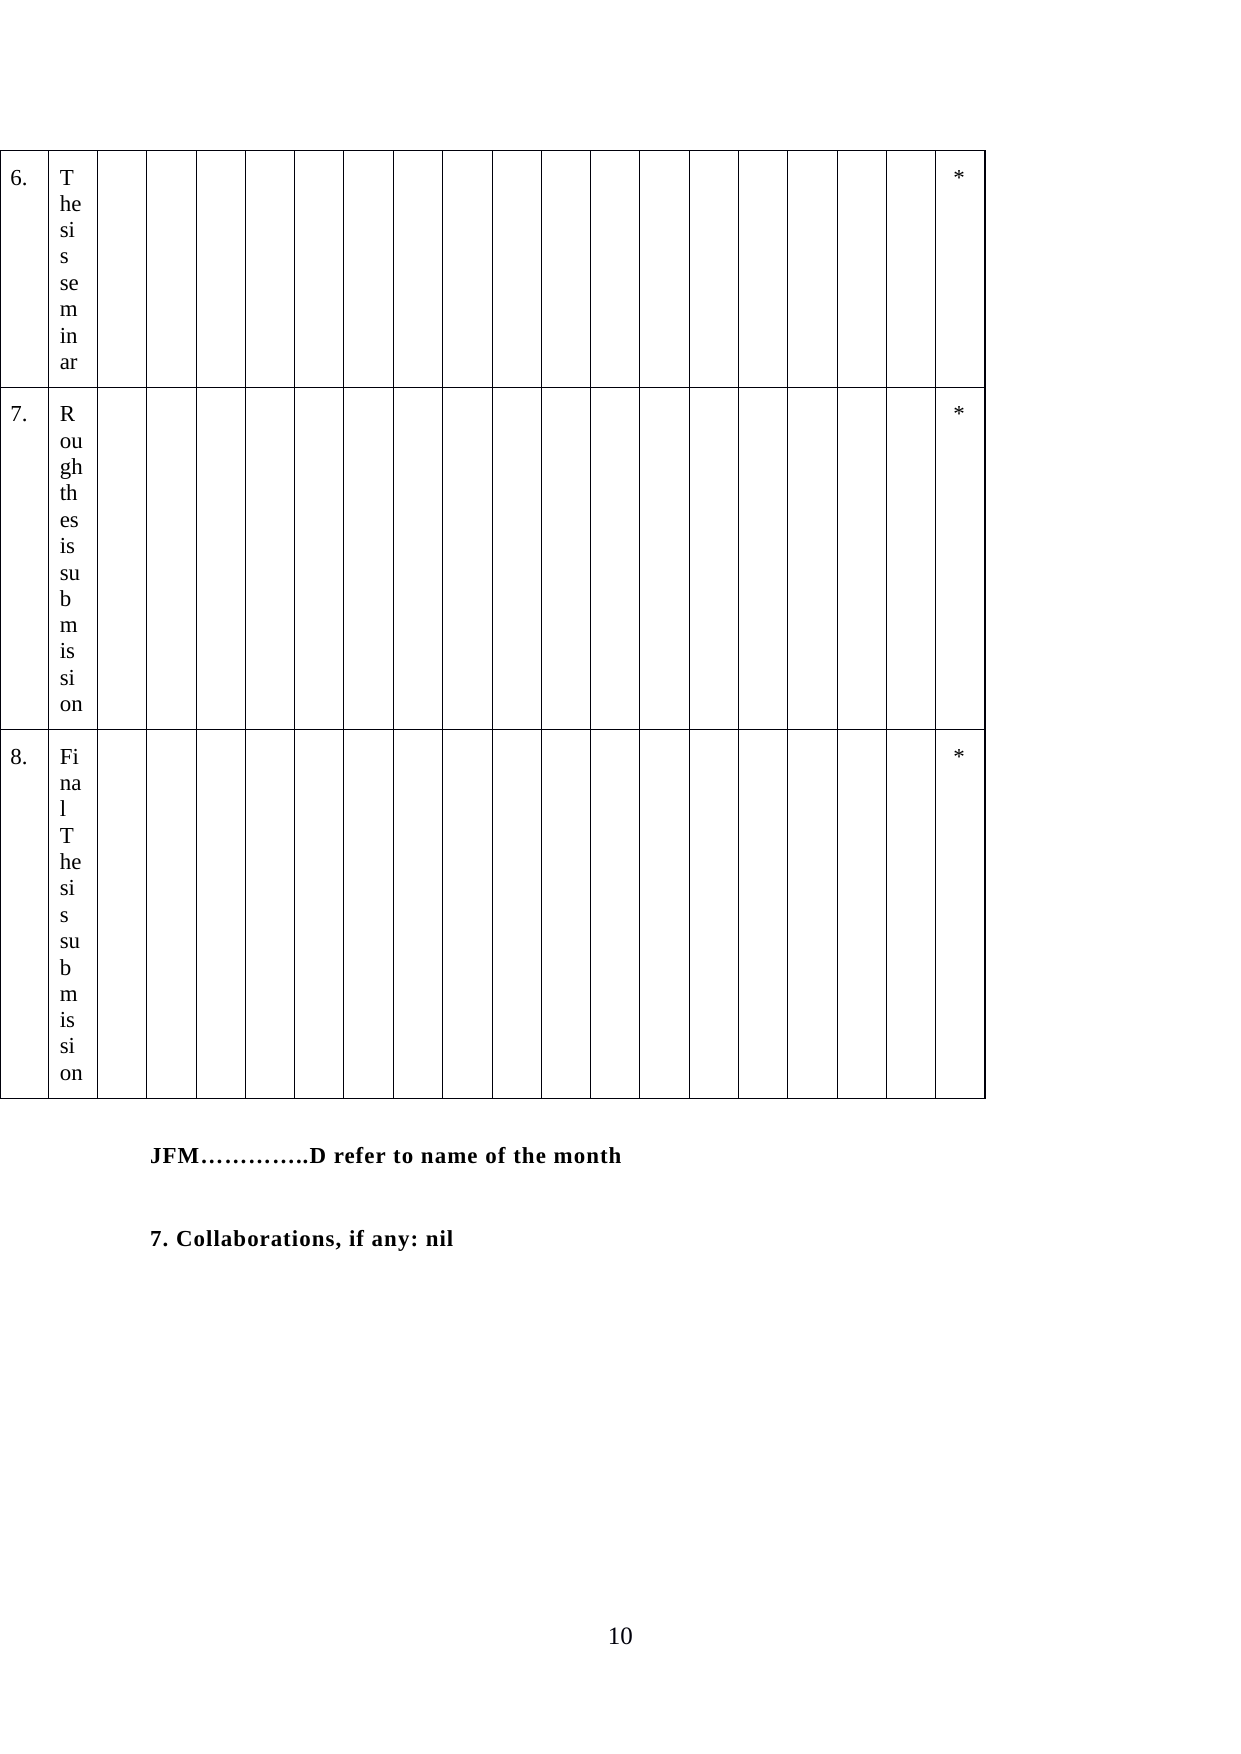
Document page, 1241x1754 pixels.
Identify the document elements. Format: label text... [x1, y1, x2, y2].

table_cell [246, 730, 294, 1098]
table_cell [788, 151, 837, 387]
table_cell [788, 388, 837, 729]
table_cell [788, 730, 837, 1098]
table_cell [98, 730, 146, 1098]
table_cell [493, 151, 541, 387]
text 7. Collaborations, if any: nil [150, 1224, 1087, 1251]
table_cell [739, 730, 787, 1098]
table_cell [147, 151, 196, 387]
table_cell [887, 151, 935, 387]
table_cell 7. [1, 388, 48, 729]
table_cell [443, 730, 492, 1098]
table_cell [739, 151, 787, 387]
table_cell 6. [1, 151, 48, 387]
table_cell [542, 388, 590, 729]
table_cell [838, 388, 886, 729]
table_cell [295, 151, 343, 387]
table_cell * [936, 730, 984, 1098]
table_cell [640, 388, 689, 729]
table_cell [197, 388, 245, 729]
table_cell [443, 151, 492, 387]
table_cell Thesis seminar [49, 151, 97, 387]
table_cell * [936, 151, 984, 387]
table_cell [542, 730, 590, 1098]
table_cell [394, 388, 442, 729]
table_cell [394, 151, 442, 387]
table_cell [690, 730, 738, 1098]
table_cell 8. [1, 730, 48, 1098]
table_cell [147, 730, 196, 1098]
table_cell [493, 388, 541, 729]
table_cell [98, 151, 146, 387]
table_cell [98, 388, 146, 729]
table_cell [147, 388, 196, 729]
table_cell [739, 388, 787, 729]
table_cell [591, 388, 639, 729]
table_cell [838, 730, 886, 1098]
table_cell [344, 388, 393, 729]
table_cell [443, 388, 492, 729]
table_cell Final Thesis submission [49, 730, 97, 1098]
table_cell [295, 730, 343, 1098]
table_cell * [936, 388, 984, 729]
table_cell [344, 151, 393, 387]
text JFM…………..D refer to name of the month [150, 1142, 1087, 1168]
table_cell [246, 388, 294, 729]
table_cell [542, 151, 590, 387]
table_cell [344, 730, 393, 1098]
table_cell [591, 151, 639, 387]
table_cell Rough thesis submission [49, 388, 97, 729]
table_cell [493, 730, 541, 1098]
table_cell [197, 730, 245, 1098]
table_cell [197, 151, 245, 387]
table_cell [640, 730, 689, 1098]
table_cell [394, 730, 442, 1098]
table_cell [887, 388, 935, 729]
table_cell [838, 151, 886, 387]
table_cell [591, 730, 639, 1098]
table_cell [690, 388, 738, 729]
table_cell [887, 730, 935, 1098]
table_cell [246, 151, 294, 387]
table_cell [640, 151, 689, 387]
table_cell [295, 388, 343, 729]
table_cell [690, 151, 738, 387]
